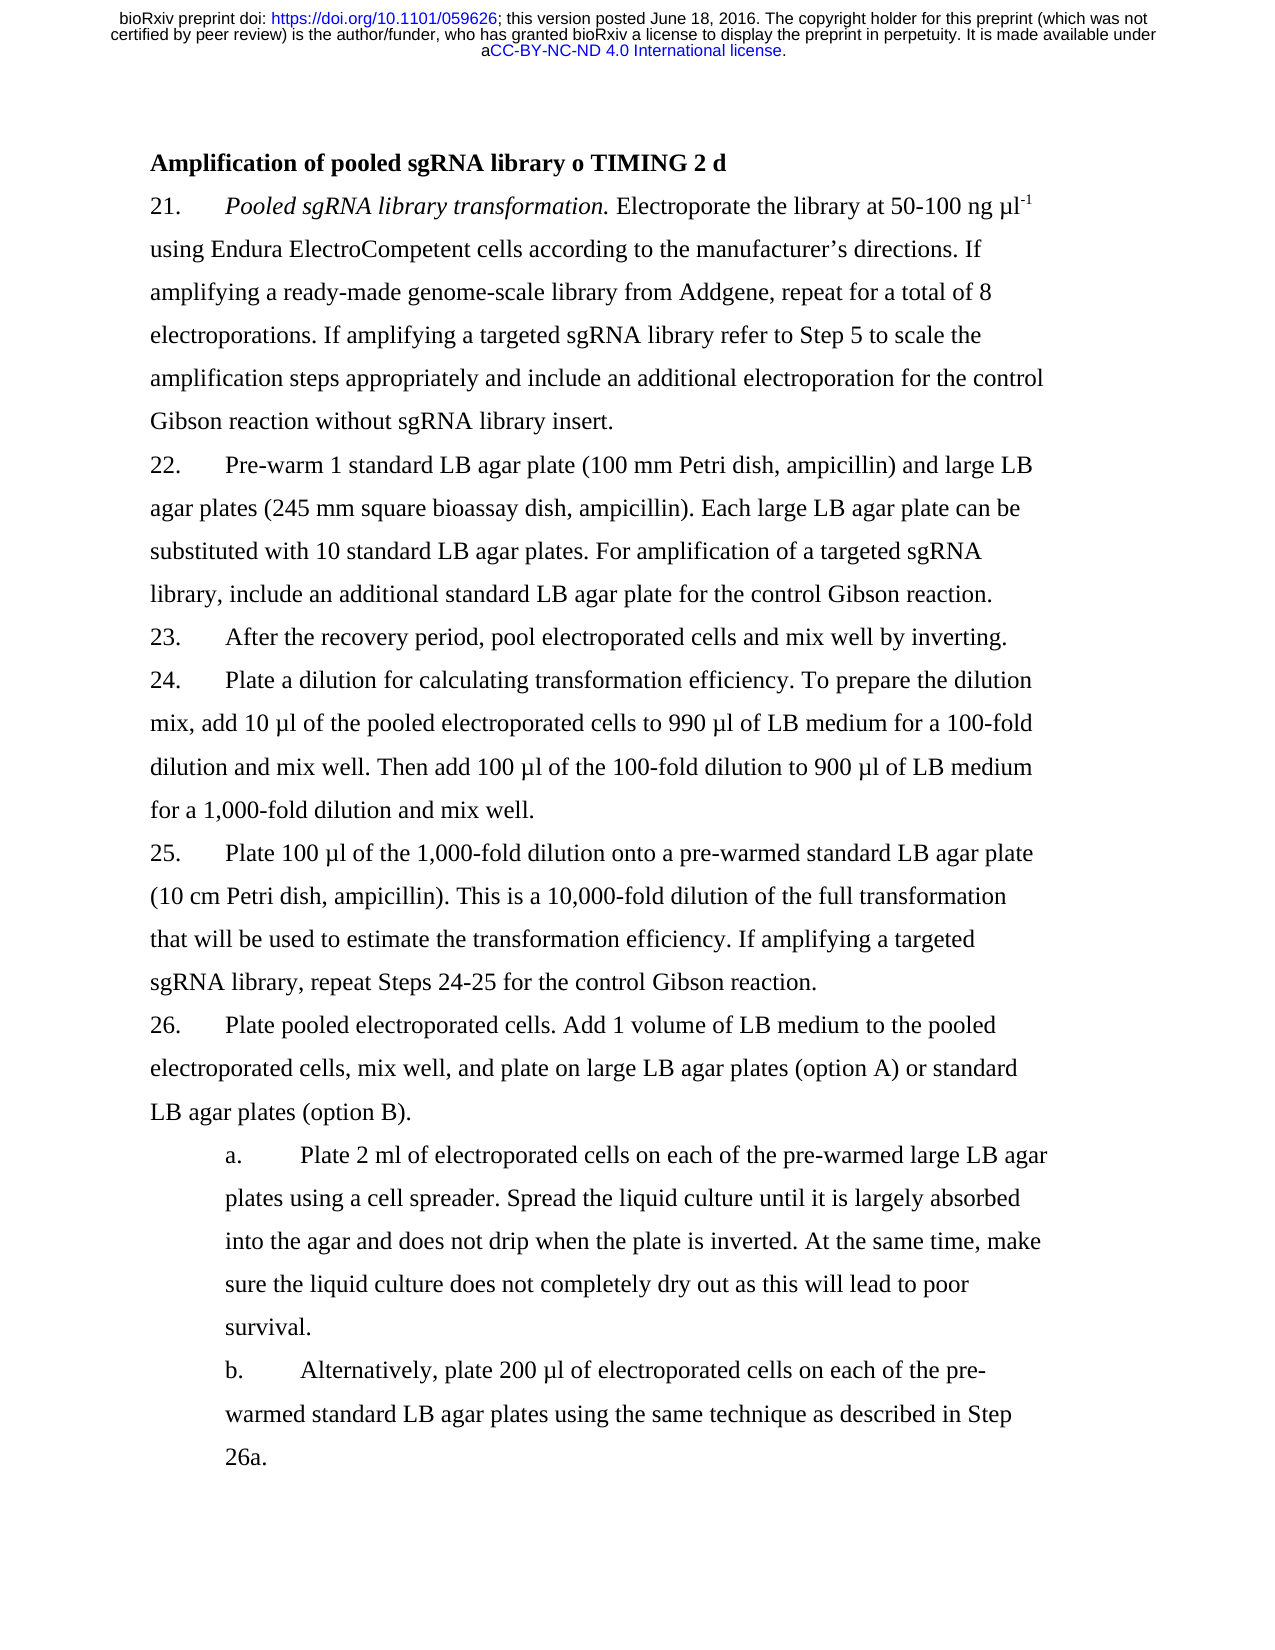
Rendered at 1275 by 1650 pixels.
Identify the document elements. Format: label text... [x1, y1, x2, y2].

list Alternatively, plate 200 µl of electroporated cells on each of the pre- warmed standard LB agar plates using the same technique as described in Step 26a. [225, 1356, 1012, 1471]
list After the recovery period, pool electroporated cells and mix well by inverting. [150, 622, 1160, 651]
list Plate pooled electroporated cells. Add 1 volume of LB medium to the pooled electroporated cells, mix well, and plate on large LB agar plates (option A) or standard LB agar plates (option B). [150, 1010, 1018, 1125]
list Plate 2 ml of electroporated cells on each of the pre-warmed large LB agar plates using a cell spreader. Spread the liquid culture until it is largely absorbed into the agar and does not drip when the plate is inverted. At the same time, make sure the liquid culture does not completely dry out as this will lead to poor survival. [225, 1140, 1048, 1341]
list Plate 100 µl of the 1,000-fold dilution onto a pre-warmed standard LB agar plate (10 cm Petri dish, ampicillin). This is a 10,000-fold dilution of the full transformation that will be used to estimate the transformation efficiency. If amplifying a targeted sgRNA library, repeat Steps 24-25 for the control Gibson reaction. [150, 838, 1034, 996]
subtitle Amplification of pooled sgRNA library o TIMING 2 d [150, 148, 1160, 177]
list Plate a dilution for calculating transformation efficiency. To prepare the dilution mix, add 10 µl of the pooled electroporated cells to 990 µl of LB medium for a 100-fold dilution and mix well. Then add 100 µl of the 100-fold dilution to 900 µl of LB medium for a 1,000-fold dilution and mix well. [150, 665, 1033, 823]
list Pre-warm 1 standard LB agar plate (100 mm Petri dish, ampicillin) and large LB agar plates (245 mm square bioassay dish, ampicillin). Each large LB agar plate can be substituted with 10 standard LB agar plates. For amplification of a targeted sgRNA library, include an additional standard LB agar plate for the control Gibson reaction. [150, 450, 1033, 608]
list Pooled sgRNA library transformation. Electroporate the library at 50-100 ng µl-1 using Endura ElectroCompetent cells according to the manufacturer’s directions. If amplifying a ready-made genome-scale library from Addgene, repeat for a total of 8 electroporations. If amplifying a targeted sgRNA library refer to Step 5 to scale the amplification steps appropriately and include an additional electroporation for the control Gibson reaction without sgRNA library insert. [150, 191, 1044, 435]
